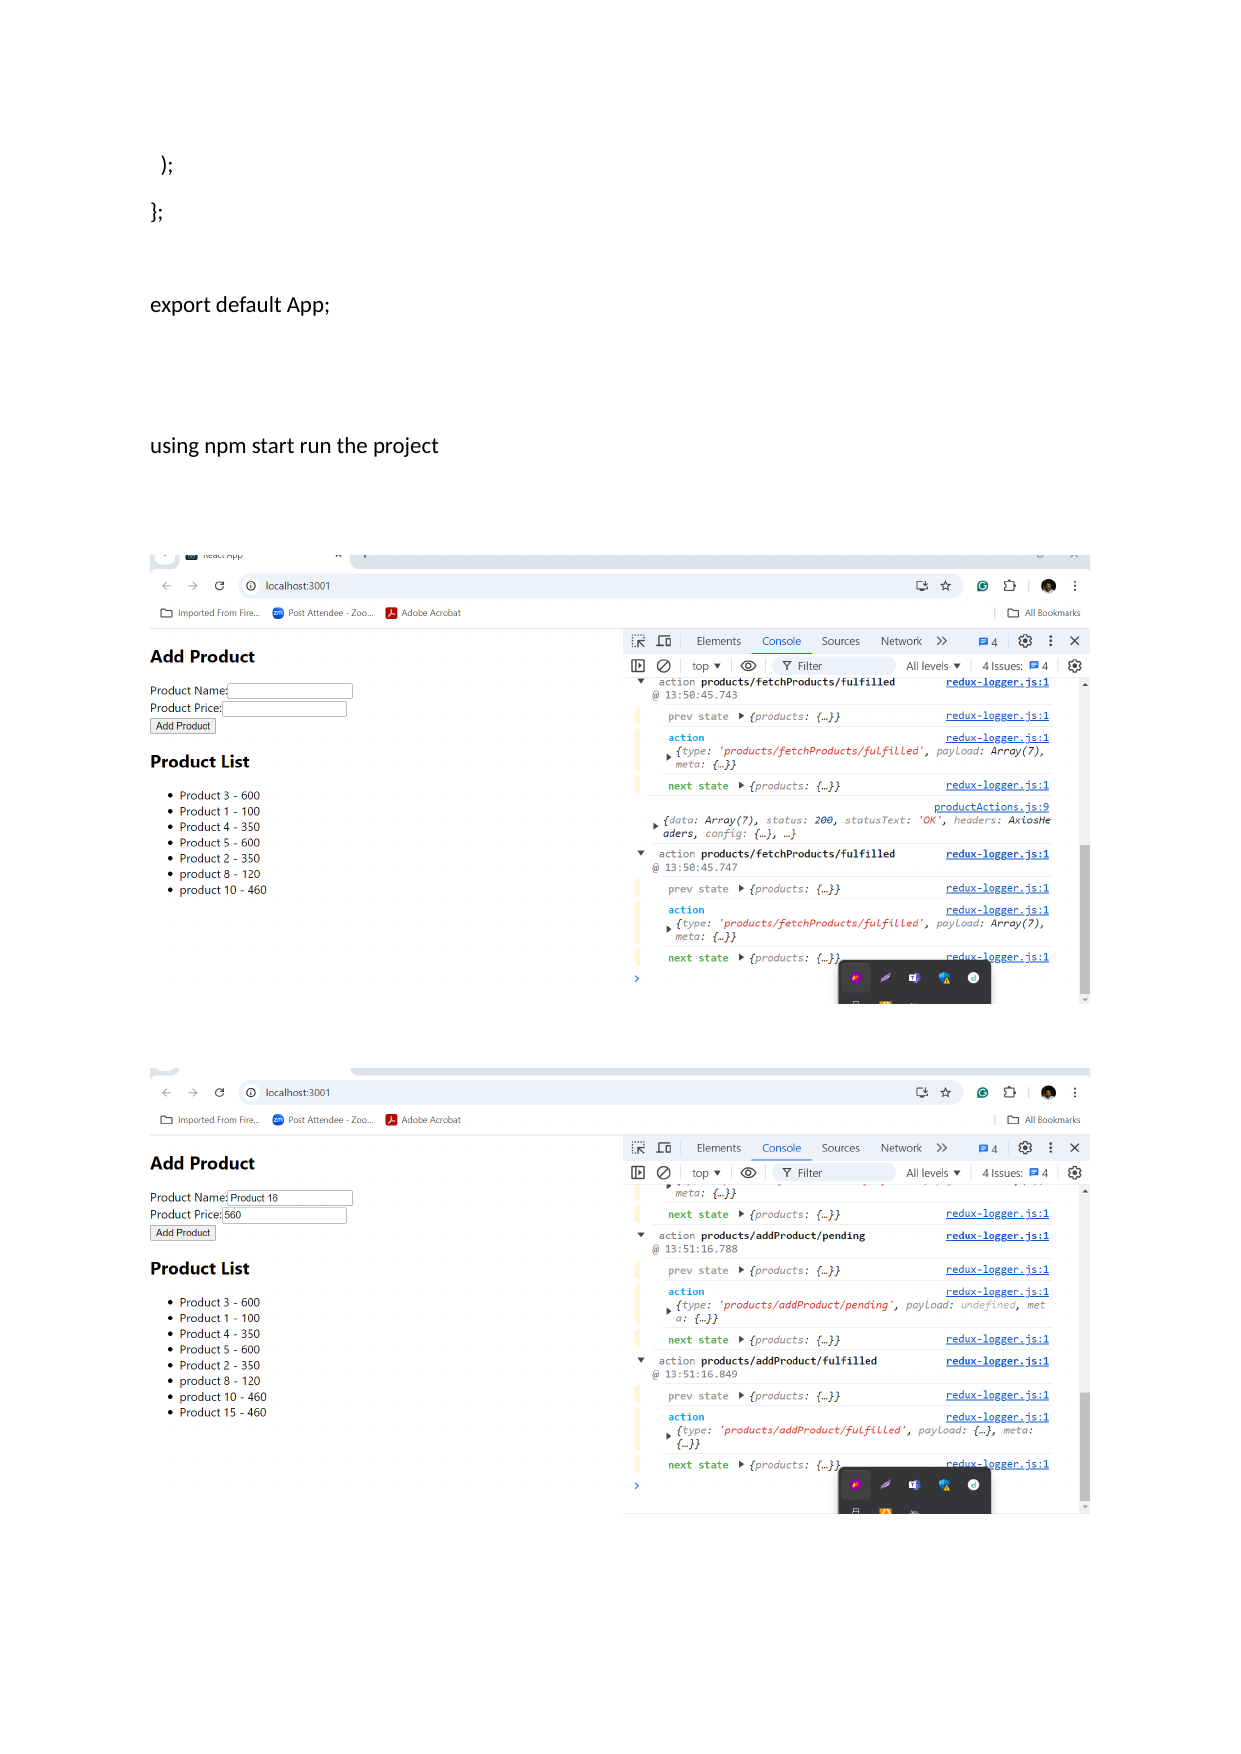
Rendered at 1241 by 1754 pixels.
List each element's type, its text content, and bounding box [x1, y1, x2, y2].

picture [150, 555, 1091, 1004]
text ); [150, 150, 1090, 178]
text using npm start run the project [150, 431, 1090, 459]
text export default App; [150, 291, 1090, 319]
text }; [150, 197, 1090, 225]
picture [150, 1068, 1091, 1514]
